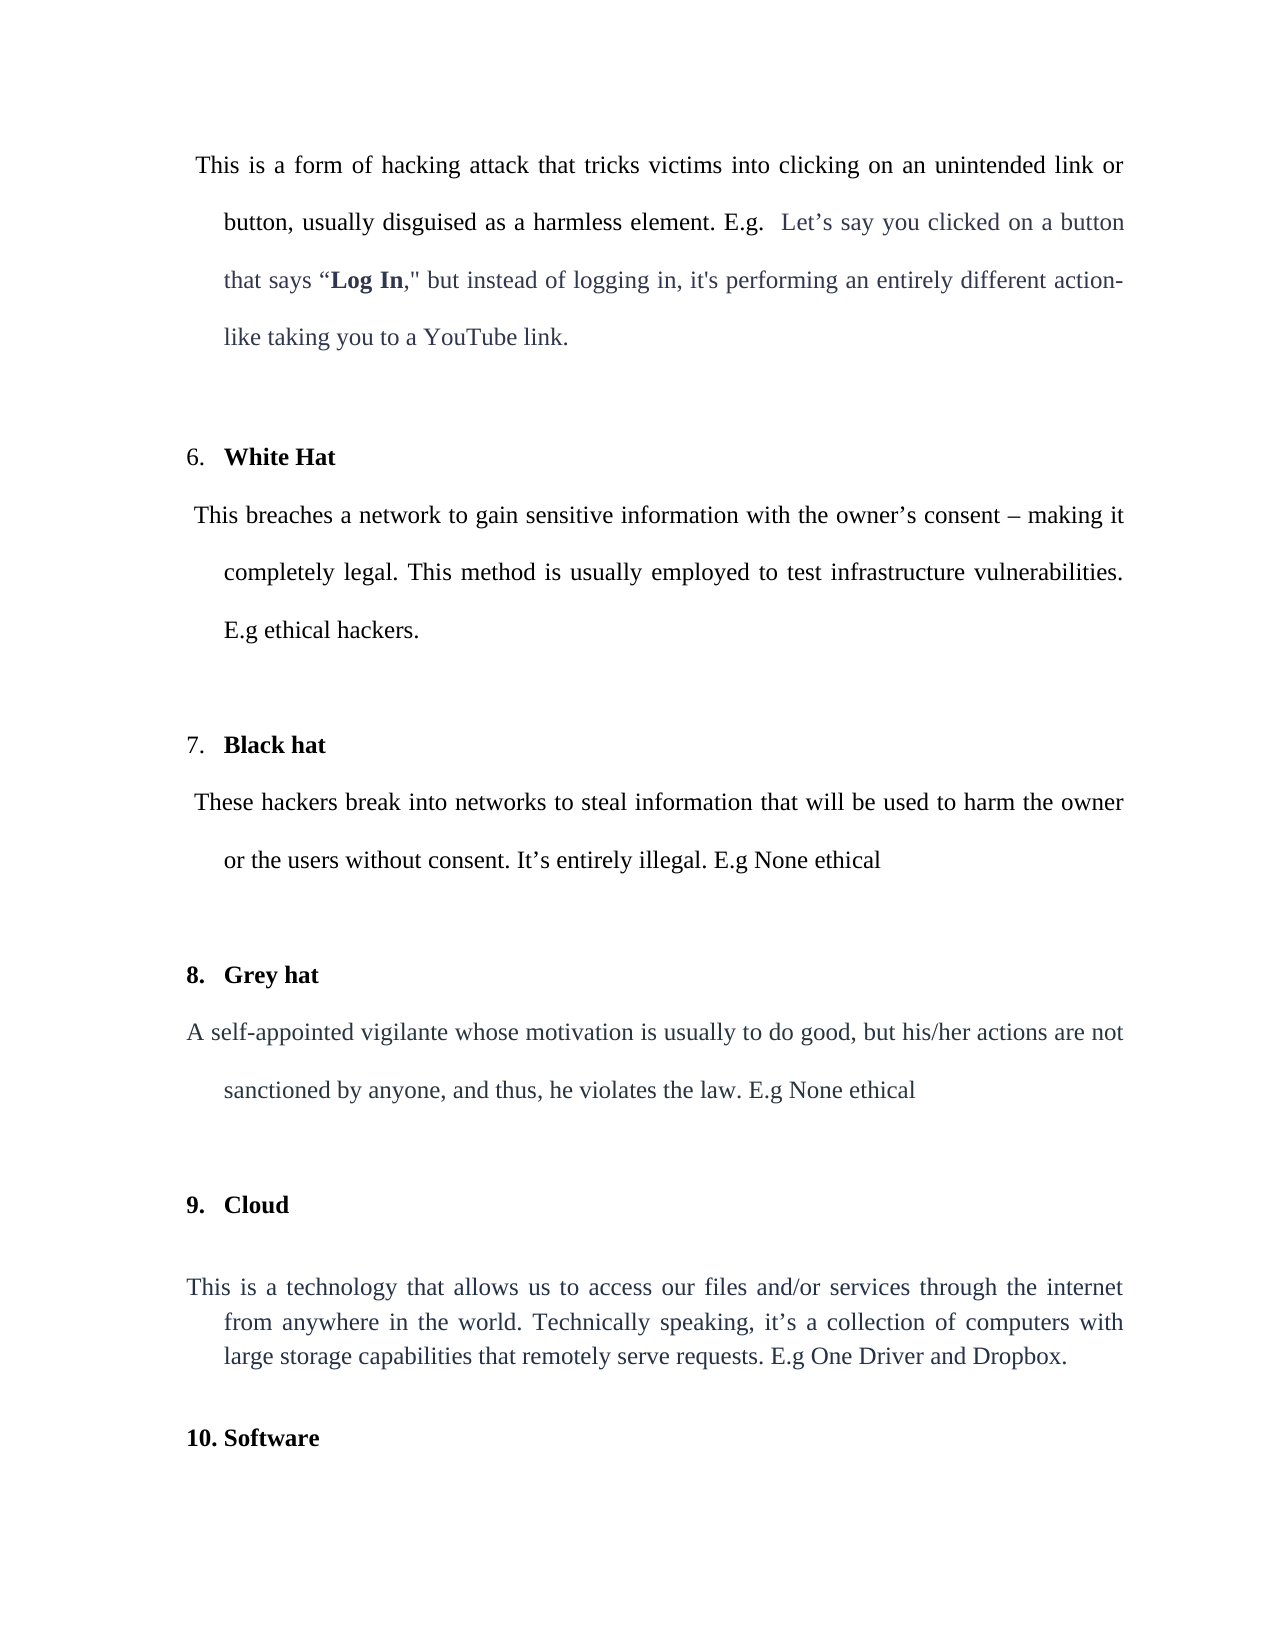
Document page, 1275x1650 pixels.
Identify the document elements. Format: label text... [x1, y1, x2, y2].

subtitle This is a technology that allows us to access our files and/or services through the internet from anywhere in the world. Technically speaking, it’s a collection of computers with large storage capabilities that remotely serve requests. E.g One Driver and Dropbox. [186, 1272, 1125, 1370]
text This is a form of hacking attack that tricks victims into clicking on an unintended link or button, usually disguised as a harmless element. E.g. Let’s say you clicked on a button that says “Log In," but instead of logging in, it's performing an entirely different action- like taking you to a YouTube link. [186, 150, 1125, 351]
text This breaches a network to gain sensitive information with the owner’s consent – making it completely legal. This method is usually employed to test infrastructure vulnerabilities. E.g ethical hackers. [186, 500, 1125, 643]
text A self-appointed vigilante whose motivation is usually to do good, but his/her actions are not sanctioned by anyone, and thus, he violates the law. E.g None ethical [186, 1017, 1125, 1103]
text These hackers break into networks to steal information that will be used to harm the owner or the users without consent. It’s entirely illegal. E.g None ethical [186, 787, 1125, 873]
subtitle Cloud [186, 1190, 1125, 1218]
list White Hat [186, 442, 1125, 471]
list Grey hat [186, 960, 1125, 988]
subtitle Software [186, 1423, 1125, 1452]
list Black hat [186, 730, 1125, 758]
